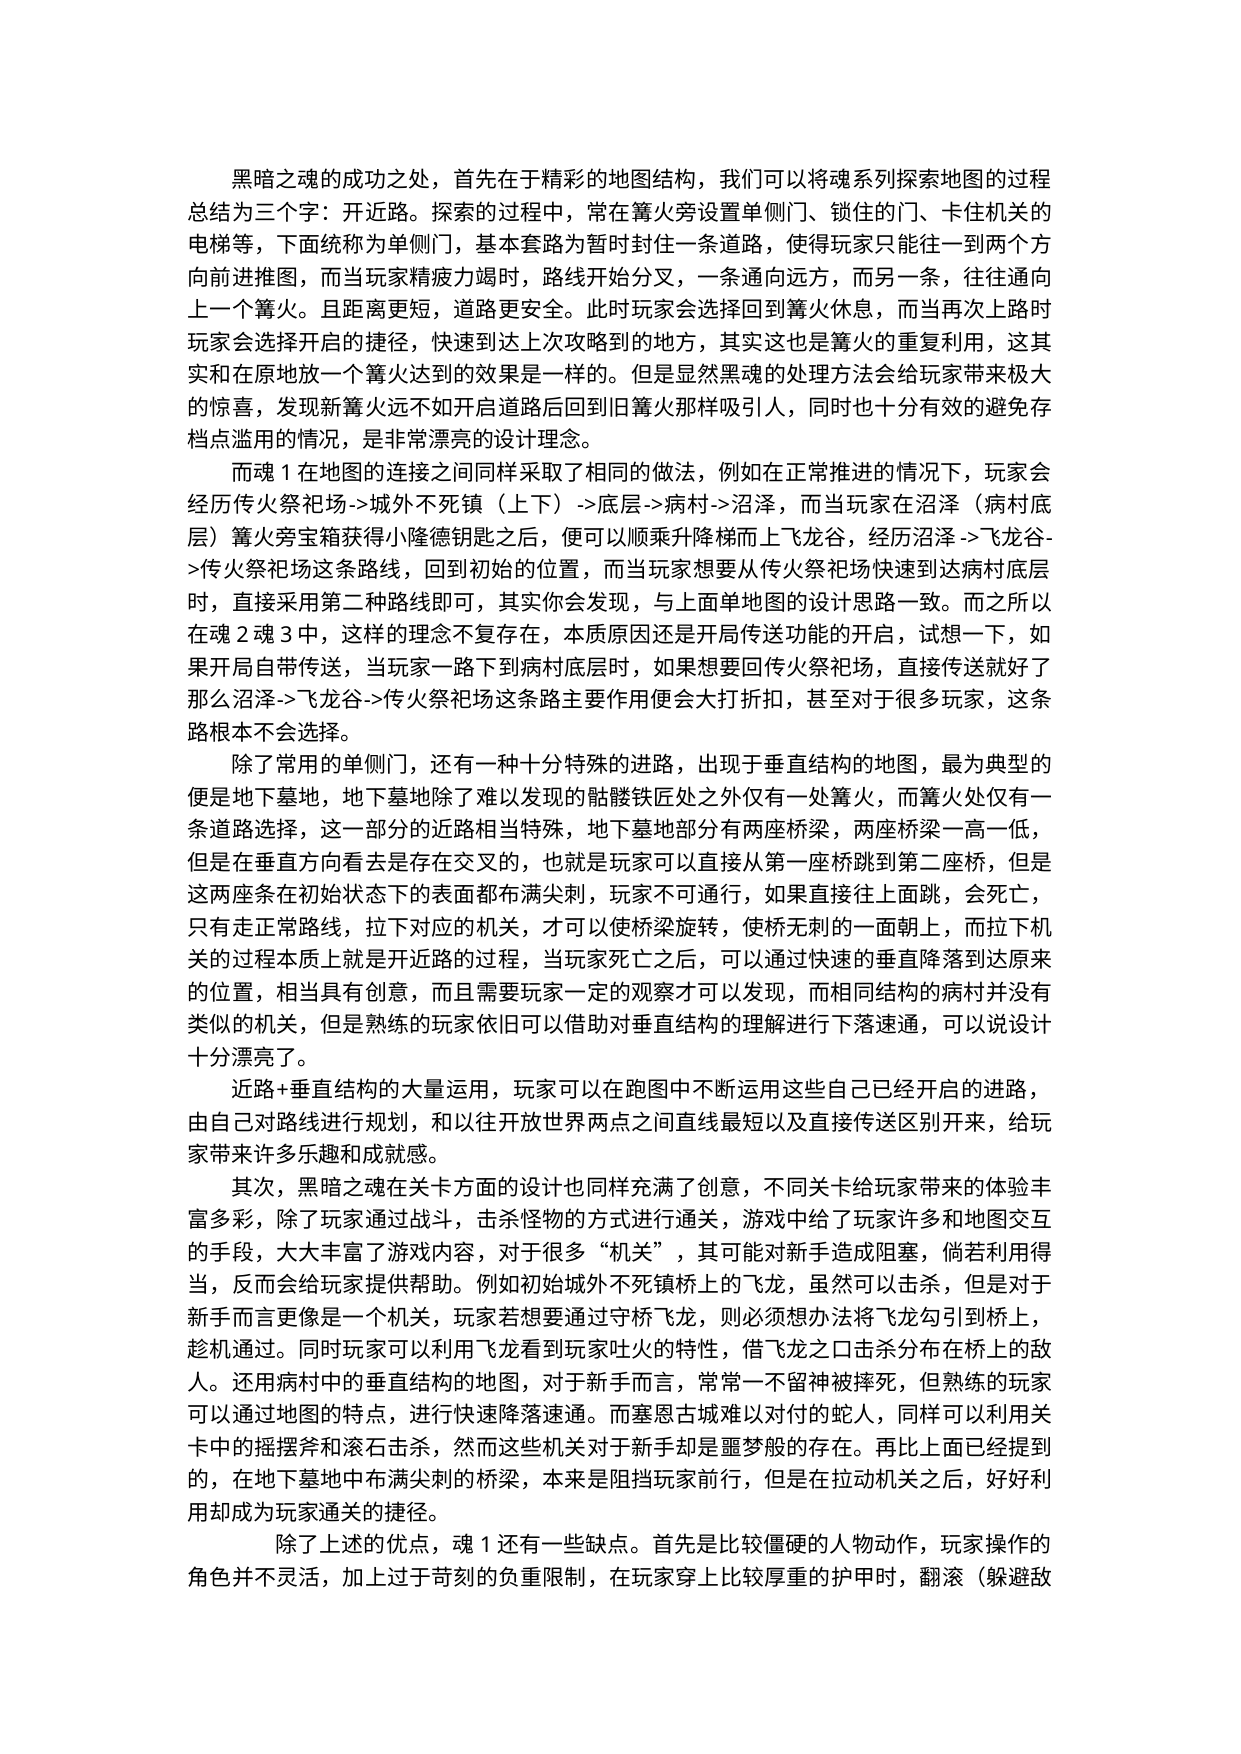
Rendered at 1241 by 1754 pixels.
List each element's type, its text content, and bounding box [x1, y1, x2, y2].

text 除了常用的单侧门，还有一种十分特殊的进路，出现于垂直结构的地图，最为典型的便是地下墓地，地下墓地除了难以发现的骷髅铁匠处之外仅有一处篝火，而篝火处仅有一条道路选择，这一部分的近路相当特殊，地下墓地部分有两座桥梁，两座桥梁一高一低，但是在垂直方向看去是存在交叉的，也就是玩家可以直接从第一座桥跳到第二座桥，但是这两座条在初始状态下的表面都布满尖刺，玩家不可通行，如果直接往上面跳，会死亡，只有走正常路线，拉下对应的机关，才可以使桥梁旋转，使桥无刺的一面朝上，而拉下机关的过程本质上就是开近路的过程，当玩家死亡之后，可以通过快速的垂直降落到达原来的位置，相当具有创意，而且需要玩家一定的观察才可以发现，而相同结构的病村并没有类似的机关，但是熟练的玩家依旧可以借助对垂直结构的理解进行下落速通，可以说设计十分漂亮了。 [187, 747, 1053, 1072]
text 而魂1在地图的连接之间同样采取了相同的做法，例如在正常推进的情况下，玩家会经历传火祭祀场->城外不死镇（上下）->底层->病村->沼泽，而当玩家在沼泽（病村底层）篝火旁宝箱获得小隆德钥匙之后，便可以顺乘升降梯而上飞龙谷，经历沼泽->飞龙谷->传火祭祀场这条路线，回到初始的位置，而当玩家想要从传火祭祀场快速到达病村底层时，直接采用第二种路线即可，其实你会发现，与上面单地图的设计思路一致。而之所以在魂2魂3中，这样的理念不复存在，本质原因还是开局传送功能的开启，试想一下，如果开局自带传送，当玩家一路下到病村底层时，如果想要回传火祭祀场，直接传送就好了，那么沼泽->飞龙谷->传火祭祀场这条路主要作用便会大打折扣，甚至对于很多玩家，这条路根本不会选择。 [187, 454, 1053, 747]
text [187, 1527, 1053, 1592]
text 近路+垂直结构的大量运用，玩家可以在跑图中不断运用这些自己已经开启的进路，由自己对路线进行规划，和以往开放世界两点之间直线最短以及直接传送区别开来，给玩家带来许多乐趣和成就感。 [187, 1072, 1053, 1169]
text 黑暗之魂的成功之处，首先在于精彩的地图结构，我们可以将魂系列探索地图的过程总结为三个字：开近路。探索的过程中，常在篝火旁设置单侧门、锁住的门、卡住机关的电梯等，下面统称为单侧门，基本套路为暂时封住一条道路，使得玩家只能往一到两个方向前进推图，而当玩家精疲力竭时，路线开始分叉，一条通向远方，而另一条，往往通向上一个篝火。且距离更短，道路更安全。此时玩家会选择回到篝火休息，而当再次上路时，玩家会选择开启的捷径，快速到达上次攻略到的地方，其实这也是篝火的重复利用，这其实和在原地放一个篝火达到的效果是一样的。但是显然黑魂的处理方法会给玩家带来极大的惊喜，发现新篝火远不如开启道路后回到旧篝火那样吸引人，同时也十分有效的避免存档点滥用的情况，是非常漂亮的设计理念。 [187, 162, 1053, 454]
text 其次，黑暗之魂在关卡方面的设计也同样充满了创意，不同关卡给玩家带来的体验丰富多彩，除了玩家通过战斗，击杀怪物的方式进行通关，游戏中给了玩家许多和地图交互的手段，大大丰富了游戏内容，对于很多“机关”，其可能对新手造成阻塞，倘若利用得当，反而会给玩家提供帮助。例如初始城外不死镇桥上的飞龙，虽然可以击杀，但是对于新手而言更像是一个机关，玩家若想要通过守桥飞龙，则必须想办法将飞龙勾引到桥上，趁机通过。同时玩家可以利用飞龙看到玩家吐火的特性，借飞龙之口击杀分布在桥上的敌人。还用病村中的垂直结构的地图，对于新手而言，常常一不留神被摔死，但熟练的玩家可以通过地图的特点，进行快速降落速通。而塞恩古城难以对付的蛇人，同样可以利用关卡中的摇摆斧和滚石击杀，然而这些机关对于新手却是噩梦般的存在。再比上面已经提到的，在地下墓地中布满尖刺的桥梁，本来是阻挡玩家前行，但是在拉动机关之后，好好利用却成为玩家通关的捷径。 [187, 1169, 1053, 1527]
